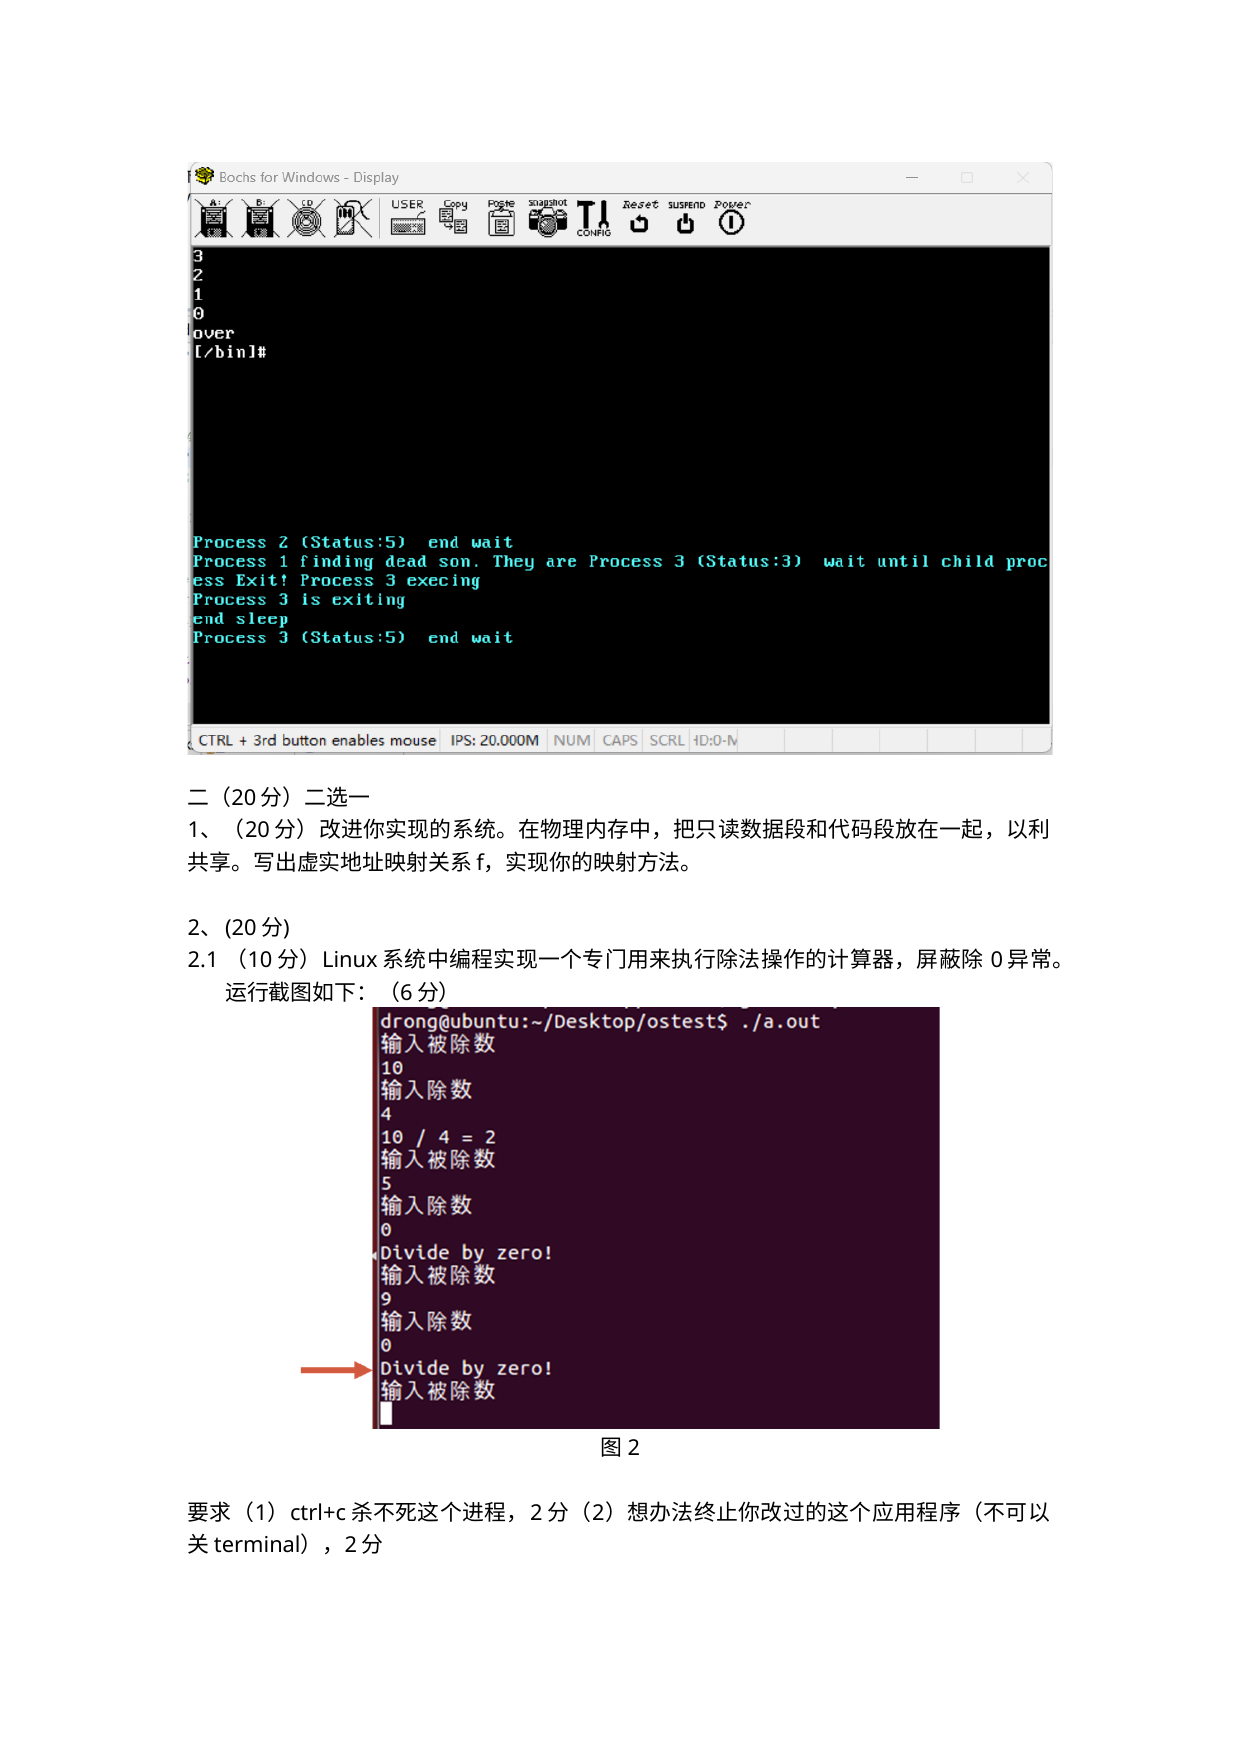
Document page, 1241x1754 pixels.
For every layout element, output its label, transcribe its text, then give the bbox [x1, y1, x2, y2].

text 图 2 [187, 1429, 1053, 1462]
text 二（20分）二选一 [187, 779, 1053, 812]
list （10分）Linux系统中编程实现一个专门用来执行除法操作的计算器，屏蔽除0异常。运行截图如下：（6分） [187, 942, 1053, 1007]
text 要求（1）ctrl+c杀不死这个进程，2分（2）想办法终止你改过的这个应用程序（不可以关terminal），2分 [187, 1494, 1053, 1559]
list (20分) [187, 909, 1053, 942]
text 1、（20分）改进你实现的系统。在物理内存中，把只读数据段和代码段放在一起，以利共享。写出虚实地址映射关系f，实现你的映射方法。 [187, 812, 1053, 877]
picture [300, 1007, 940, 1429]
picture [187, 162, 1053, 755]
